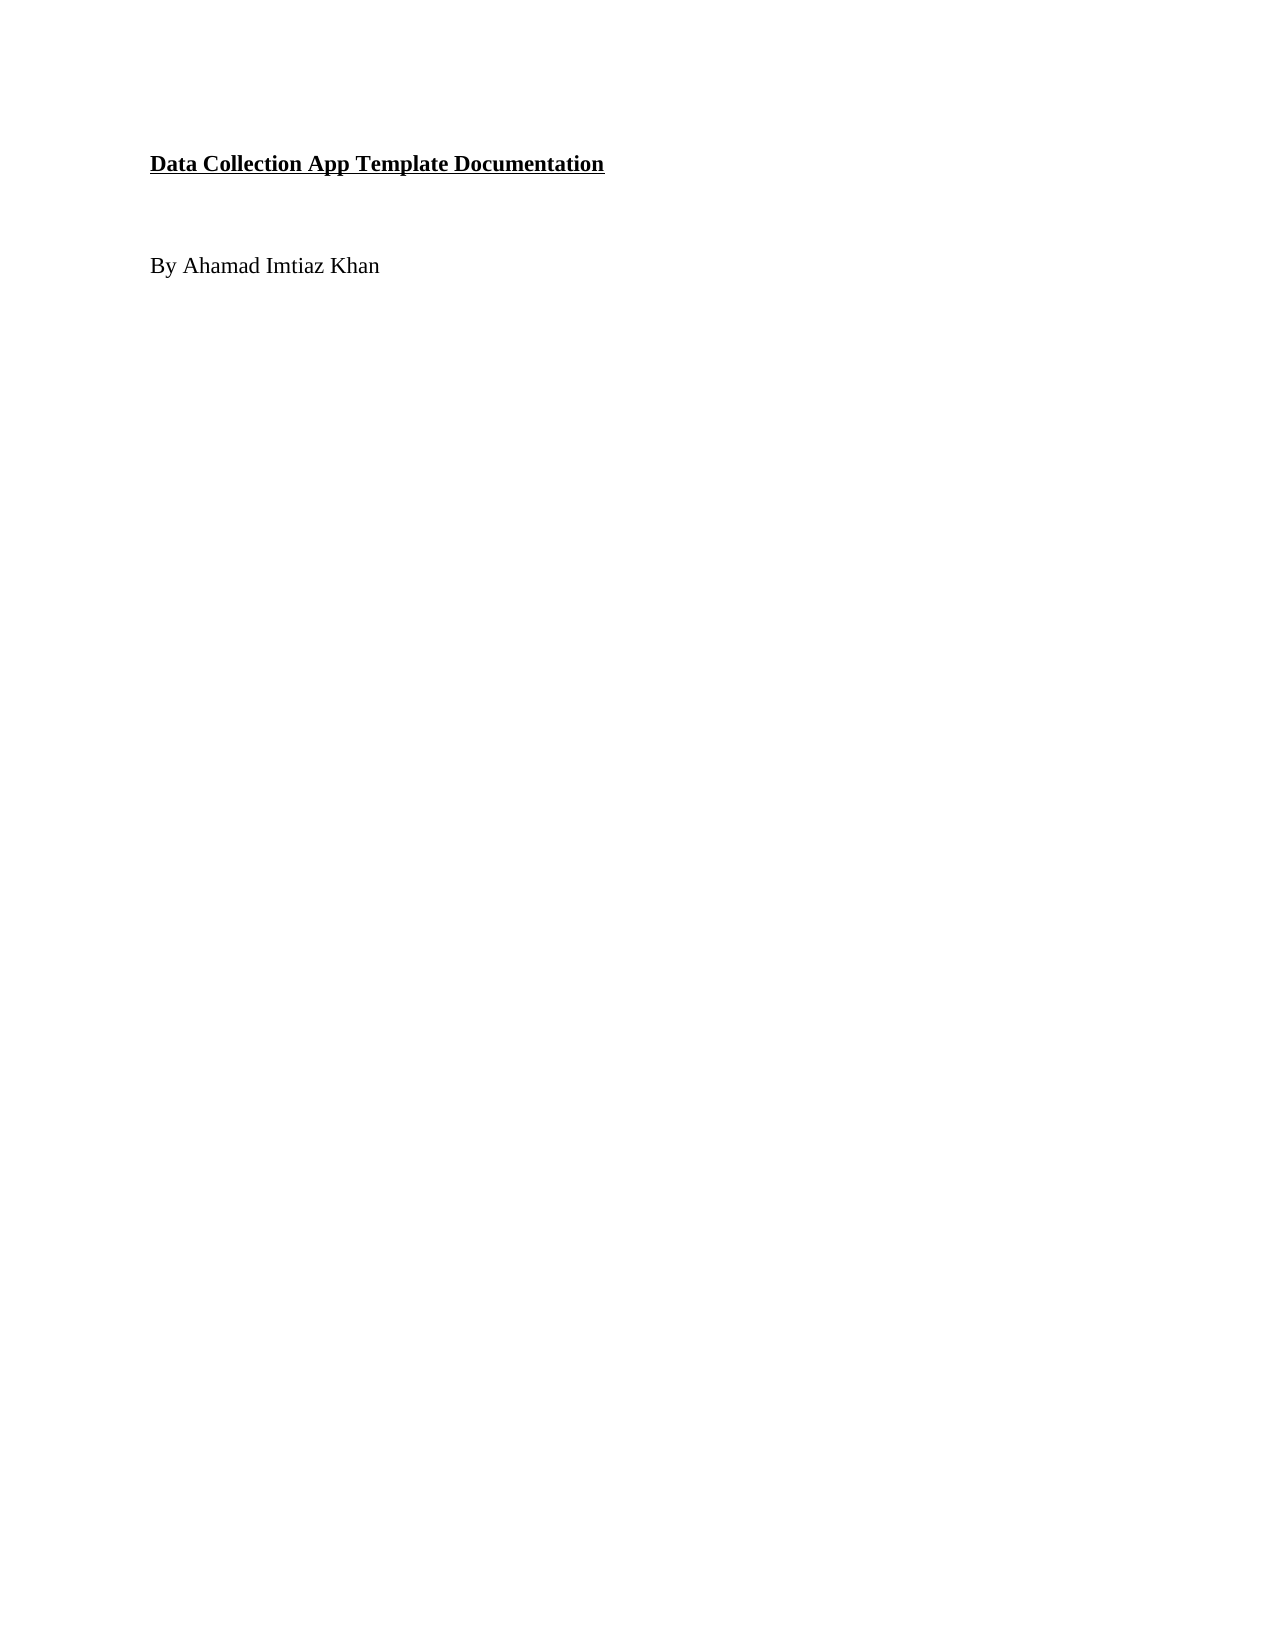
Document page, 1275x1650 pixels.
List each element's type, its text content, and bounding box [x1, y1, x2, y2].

text Data Collection App Template Documentation [150, 150, 1125, 176]
text By Ahamad Imtiaz Khan [150, 252, 1125, 278]
